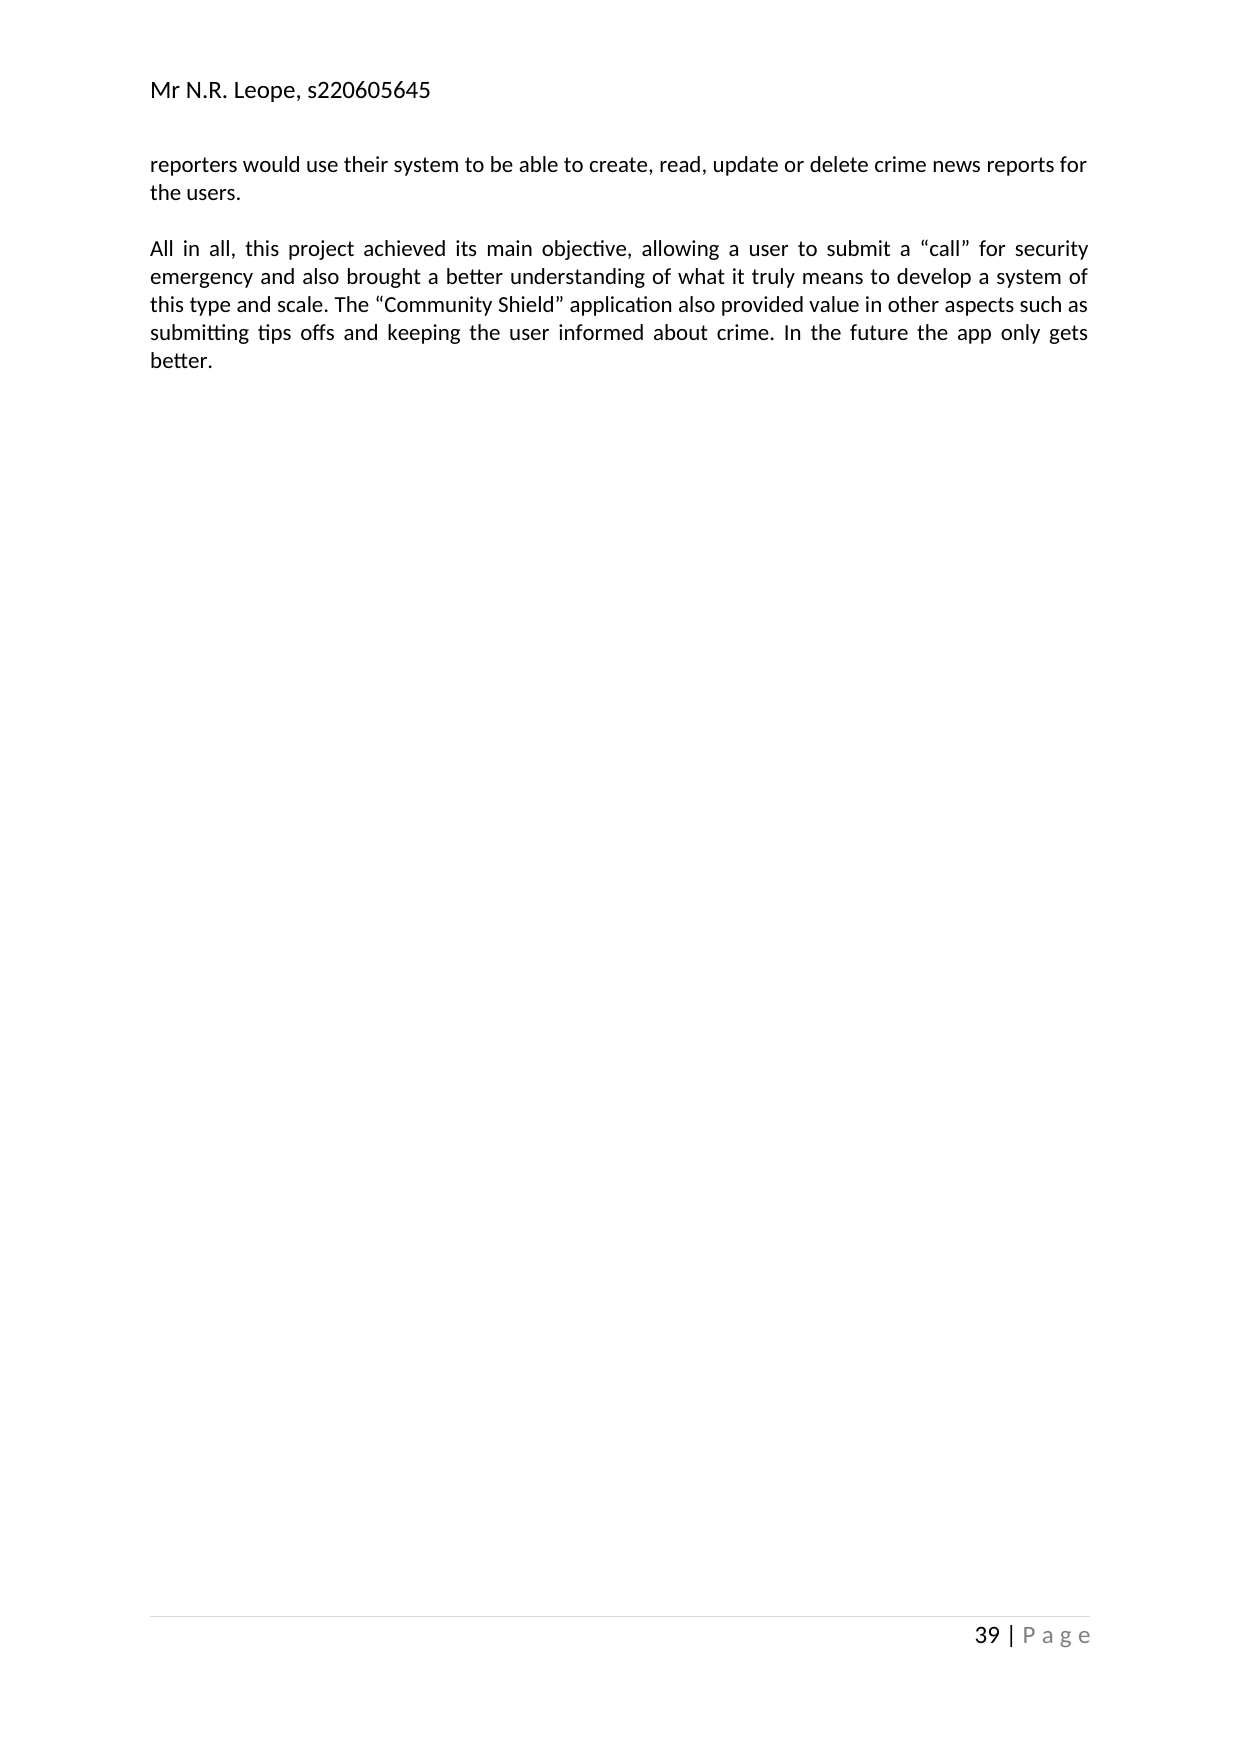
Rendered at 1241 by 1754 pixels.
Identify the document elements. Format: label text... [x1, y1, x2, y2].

text All in all, this project achieved its main objective, allowing a user to submit a “call” for security emergency and also brought a better understanding of what it truly means to develop a system of this type and scale. The “Community Shield” application also provided value in other aspects such as submitting tips offs and keeping the user informed about crime. In the future the app only gets better. [150, 234, 1090, 374]
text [150, 150, 1090, 206]
